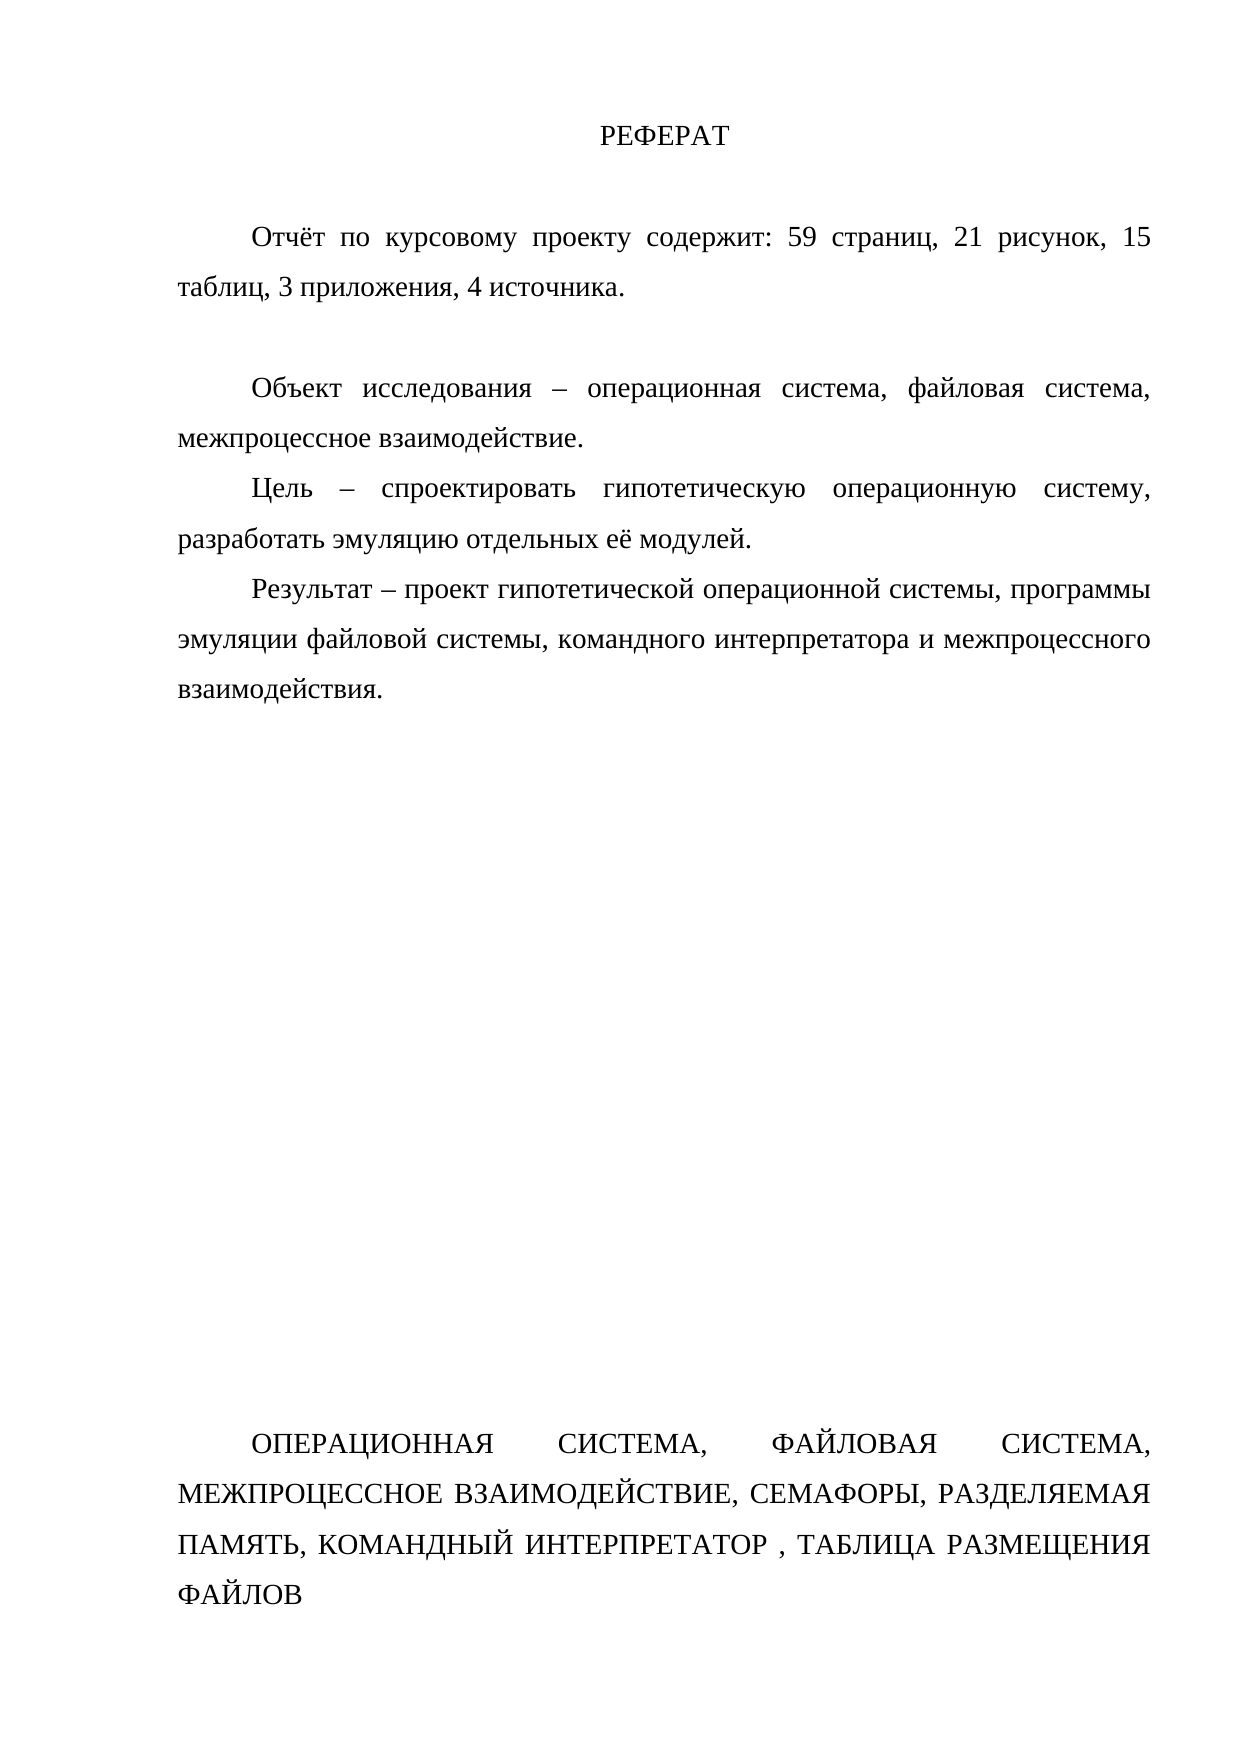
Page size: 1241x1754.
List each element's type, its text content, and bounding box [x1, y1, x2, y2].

text Отчёт по курсовому проекту содержит: 59 страниц, 21 рисунок, 15 таблиц, 3 приложения, 4 источника. [177, 219, 1152, 303]
text Результат – проект гипотетической операционной системы, программы эмуляции файловой системы, командного интерпретатора и межпроцессного взаимодействия. [177, 571, 1152, 705]
text Цель – спроектировать гипотетическую операционную систему, разработать эмуляцию отдельных её модулей. [177, 470, 1152, 554]
text ОПЕРАЦИОННАЯ СИСТЕМА, ФАЙЛОВАЯ СИСТЕМА, МЕЖПРОЦЕССНОЕ ВЗАИМОДЕЙСТВИЕ, СЕМАФОРЫ, РАЗДЕЛЯЕМАЯ ПАМЯТЬ, КОМАНДНЫЙ ИНТЕРПРЕТАТОР , ТАБЛИЦА РАЗМЕЩЕНИЯ ФАЙЛОВ [177, 1426, 1152, 1611]
text РЕФЕРАТ [177, 118, 1152, 152]
text Объект исследования – операционная система, файловая система, межпроцессное взаимодействие. [177, 370, 1152, 454]
